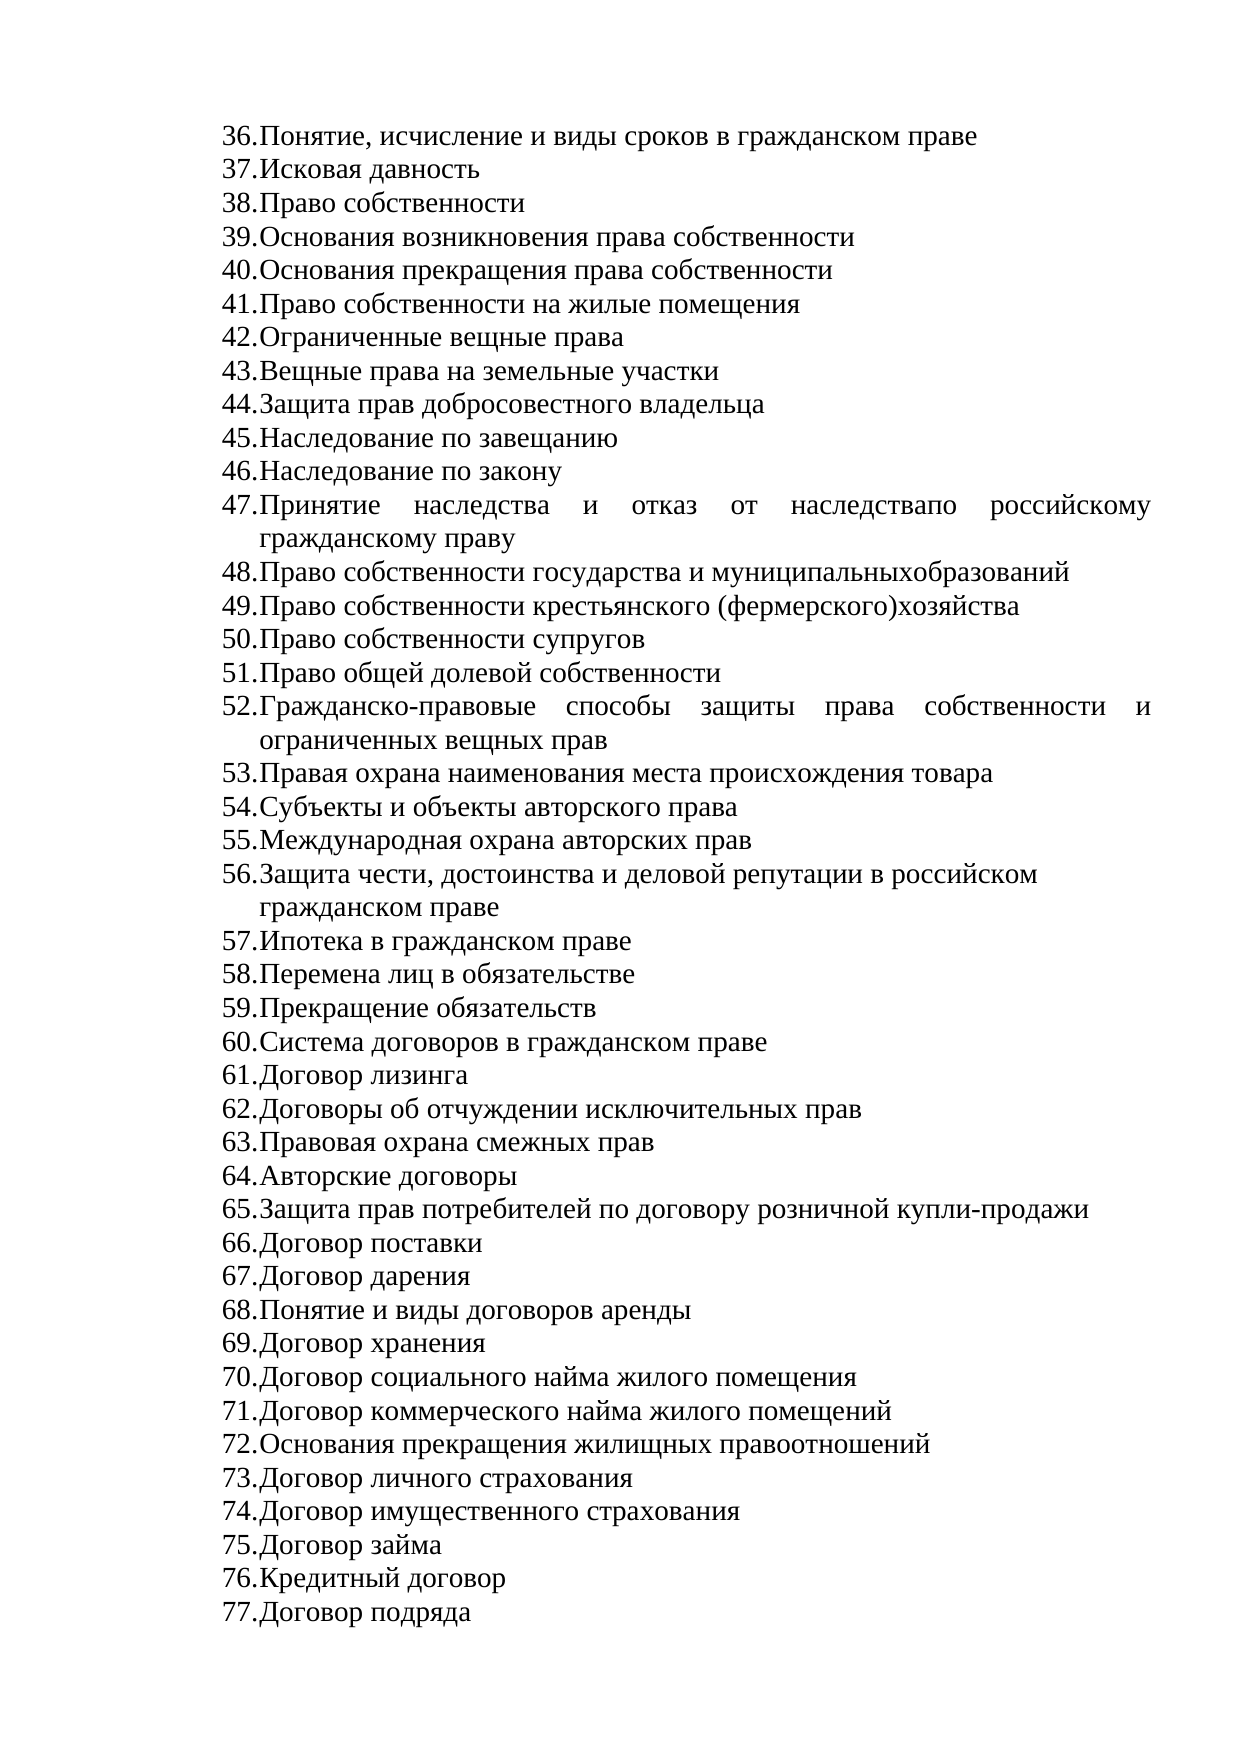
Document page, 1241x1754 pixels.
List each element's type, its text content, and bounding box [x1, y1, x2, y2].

list Договоры об отчуждении исключительных прав [222, 1091, 1152, 1124]
list Договор личного страхования [222, 1460, 1152, 1493]
list Защита чести, достоинства и деловой репутации в российском гражданском праве [222, 856, 1152, 923]
list Договор займа [222, 1527, 1152, 1560]
list Международная охрана авторских прав [222, 822, 1152, 856]
list Кредитный договор [222, 1560, 1152, 1594]
list Наследование по закону [222, 453, 1152, 487]
list Право собственности крестьянского (фермерского)хозяйства [222, 588, 1152, 621]
list Исковая давность [222, 152, 1152, 185]
list Понятие и виды договоров аренды [222, 1292, 1152, 1326]
list Договор подряда [222, 1594, 1152, 1627]
list Договор поставки [222, 1225, 1152, 1258]
list Договор дарения [222, 1258, 1152, 1292]
list Ограниченные вещные права [222, 319, 1152, 353]
list Авторские договоры [222, 1158, 1152, 1191]
list Право собственности государства и муниципальныхобразований [222, 554, 1152, 588]
list Право собственности супругов [222, 621, 1152, 655]
list Понятие, исчисление и виды сроков в гражданском праве [222, 118, 1152, 152]
list Правая охрана наименования места происхождения товара [222, 755, 1152, 789]
list Основания прекращения права собственности [222, 252, 1152, 286]
list Прекращение обязательств [222, 990, 1152, 1024]
list Право собственности [222, 185, 1152, 219]
list Договор коммерческого найма жилого помещений [222, 1393, 1152, 1426]
list Защита прав потребителей по договору розничной купли-продажи [222, 1191, 1152, 1225]
list Наследование по завещанию [222, 420, 1152, 453]
list Защита прав добросовестного владельца [222, 386, 1152, 420]
list Договор социального найма жилого помещения [222, 1359, 1152, 1393]
list Договор лизинга [222, 1057, 1152, 1091]
list Основания прекращения жилищных правоотношений [222, 1426, 1152, 1460]
list Гражданско-правовые способы защиты права собственности и ограниченных вещных прав [222, 688, 1152, 755]
list Система договоров в гражданском праве [222, 1024, 1152, 1057]
list Основания возникновения права собственности [222, 219, 1152, 252]
list Правовая охрана смежных прав [222, 1124, 1152, 1158]
list Ипотека в гражданском праве [222, 923, 1152, 957]
list Право общей долевой собственности [222, 655, 1152, 688]
list Договор имущественного страхования [222, 1493, 1152, 1527]
list Принятие наследства и отказ от наследствапо российскому гражданскому праву [222, 487, 1152, 554]
list Вещные права на земельные участки [222, 353, 1152, 386]
list Субъекты и объекты авторского права [222, 789, 1152, 822]
list Договор хранения [222, 1326, 1152, 1359]
list Право собственности на жилые помещения [222, 286, 1152, 319]
list Перемена лиц в обязательстве [222, 957, 1152, 990]
